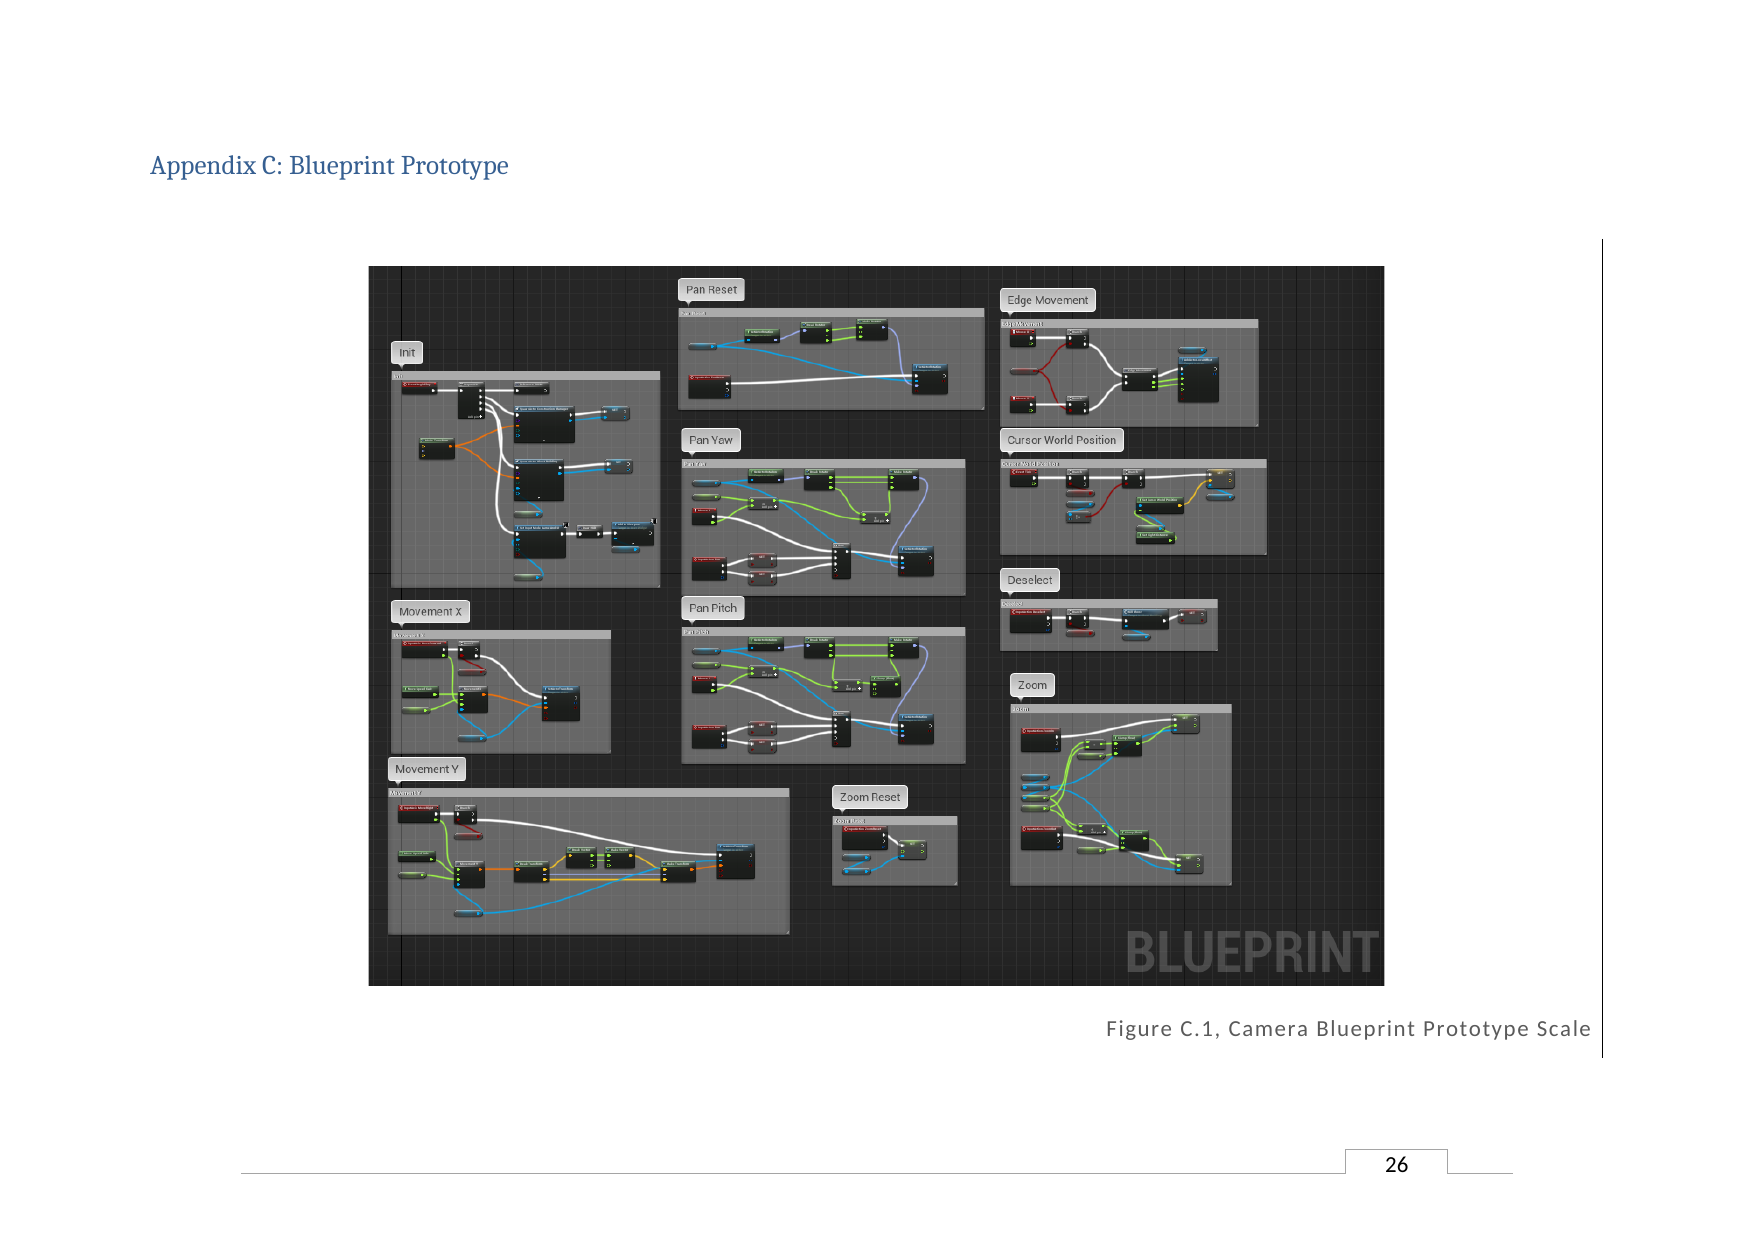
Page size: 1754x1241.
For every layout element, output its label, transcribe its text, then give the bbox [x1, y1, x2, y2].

subtitle Appendix C: Blueprint Prototype [150, 150, 1604, 181]
table_header Figure C.1, Camera Blueprint Prototype Scale [150, 239, 1602, 1058]
picture [368, 266, 1385, 986]
